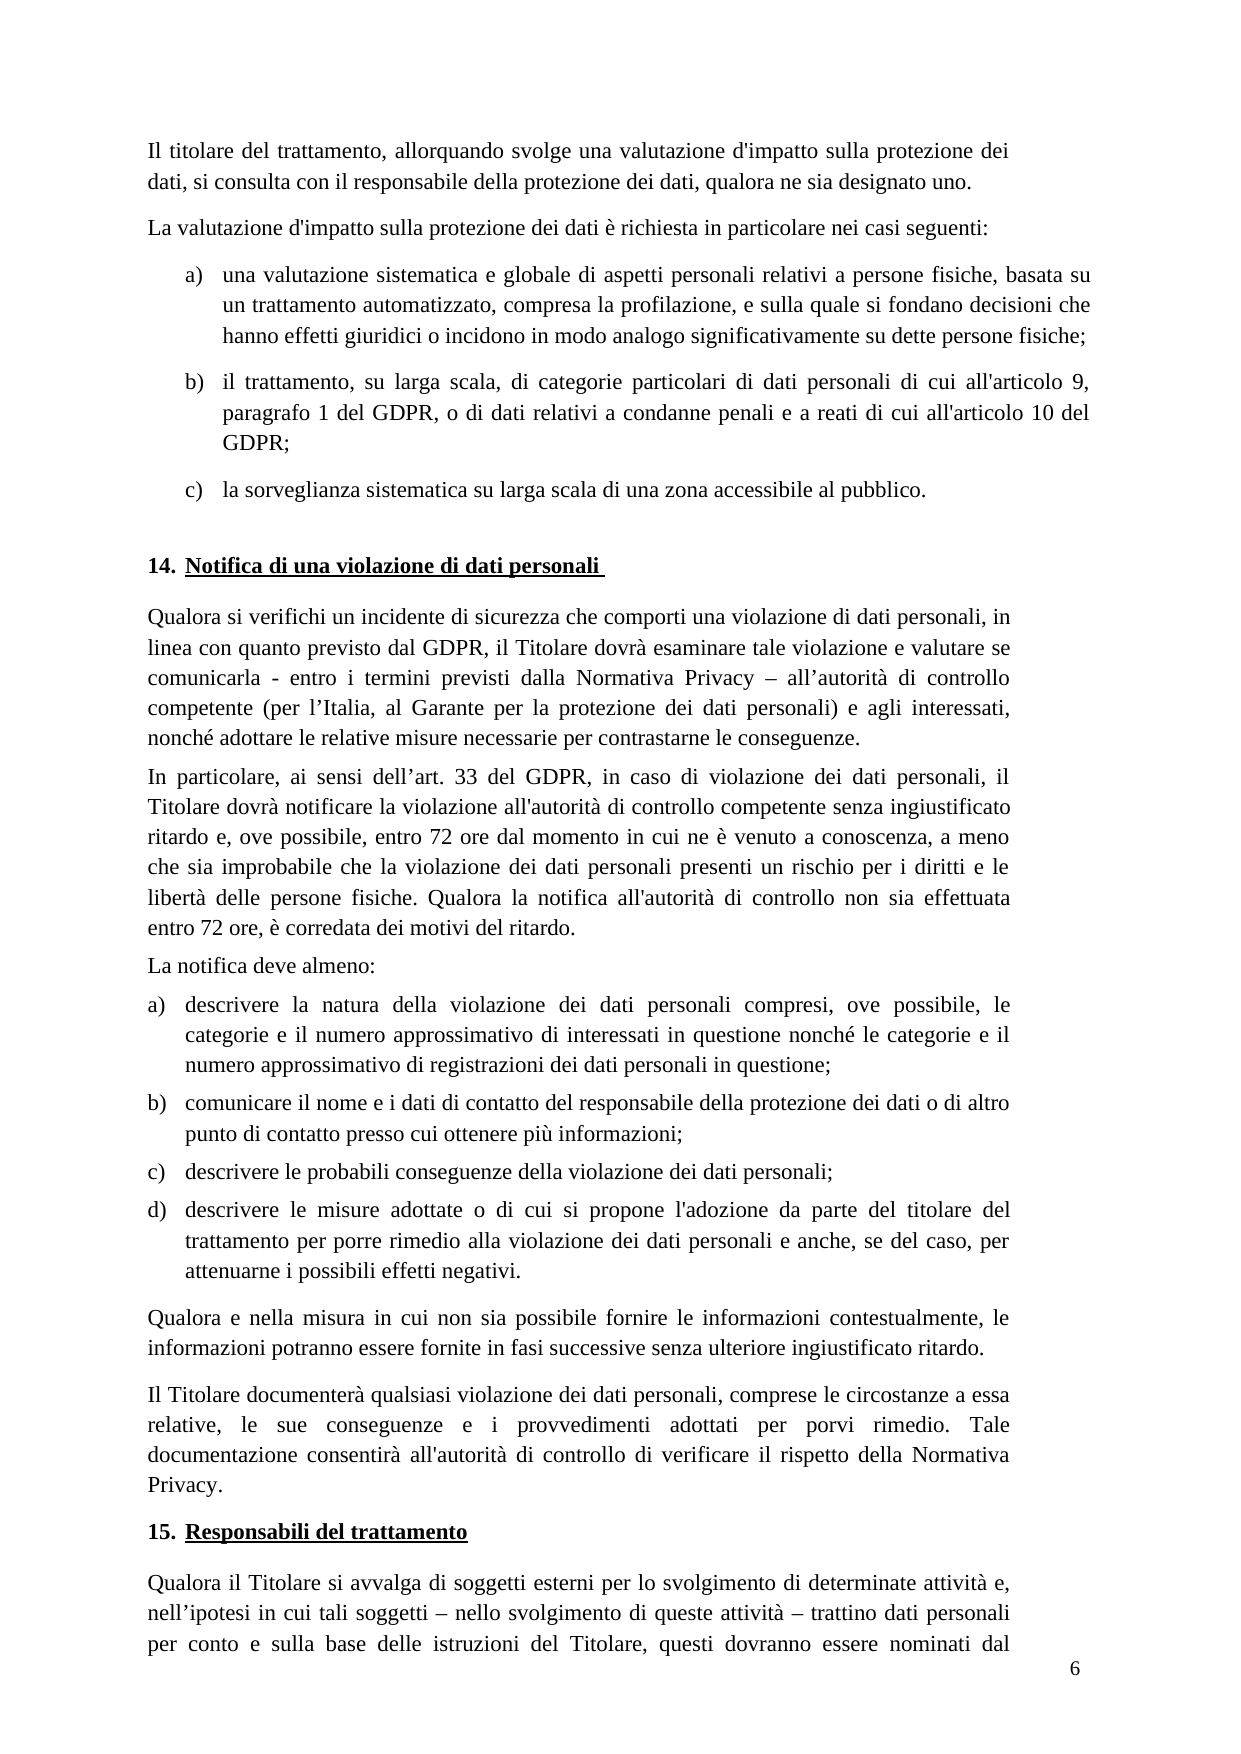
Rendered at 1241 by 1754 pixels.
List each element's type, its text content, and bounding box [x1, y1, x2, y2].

title Notifica di una violazione di dati personali [147, 553, 1092, 579]
list una valutazione sistematica e globale di aspetti personali relativi a persone fisiche, basata su un trattamento automatizzato, compresa la profilazione, e sulla quale si fondano decisioni che hanno effetti giuridici o incidono in modo analogo significativamente su dette persone fisiche; [185, 261, 1092, 348]
text La valutazione d'impatto sulla protezione dei dati è richiesta in particolare nei casi seguenti: [147, 214, 1092, 241]
title Responsabili del trattamento [147, 1518, 1092, 1545]
list la sorveglianza sistematica su larga scala di una zona accessibile al pubblico. [185, 476, 1092, 502]
text Il Titolare documenterà qualsiasi violazione dei dati personali, comprese le circostanze a essa relative, le sue conseguenze e i provvedimenti adottati per porvi rimedio. Tale documentazione consentirà all'autorità di controllo di verificare il rispetto della Normativa Privacy. [147, 1381, 1011, 1498]
list descrivere la natura della violazione dei dati personali compresi, ove possibile, le categorie e il numero approssimativo di interessati in questione nonché le categorie e il numero approssimativo di registrazioni dei dati personali in questione; [147, 991, 1012, 1077]
text Il titolare del trattamento, allorquando svolge una valutazione d'impatto sulla protezione dei dati, si consulta con il responsabile della protezione dei dati, qualora ne sia designato uno. [147, 137, 1011, 194]
list descrivere le probabili conseguenze della violazione dei dati personali; [147, 1158, 1012, 1184]
text In particolare, ai sensi dell’art. 33 del GDPR, in caso di violazione dei dati personali, il Titolare dovrà notificare la violazione all'autorità di controllo competente senza ingiustificato ritardo e, ove possibile, entro 72 ore dal momento in cui ne è venuto a conoscenza, a meno che sia improbabile che la violazione dei dati personali presenti un rischio per i diritti e le libertà delle persone fisiche. Qualora la notifica all'autorità di controllo non sia effettuata entro 72 ore, è corredata dei motivi del ritardo. [147, 763, 1012, 940]
text Qualora si verifichi un incidente di sicurezza che comporti una violazione di dati personali, in linea con quanto previsto dal GDPR, il Titolare dovrà esaminare tale violazione e valutare se comunicarla - entro i termini previsti dalla Normativa Privacy – all’autorità di controllo competente (per l’Italia, al Garante per la protezione dei dati personali) e agli interessati, nonché adottare le relative misure necessarie per contrastarne le conseguenze. [147, 603, 1012, 751]
list descrivere le misure adottate o di cui si propone l'adozione da parte del titolare del trattamento per porre rimedio alla violazione dei dati personali e anche, se del caso, per attenuarne i possibili effetti negativi. [147, 1197, 1012, 1283]
list comunicare il nome e i dati di contatto del responsabile della protezione dei dati o di altro punto di contatto presso cui ottenere più informazioni; [147, 1089, 1012, 1146]
list il trattamento, su larga scala, di categorie particolari di dati personali di cui all'articolo 9, paragrafo 1 del GDPR, o di dati relativi a condanne penali e a reati di cui all'articolo 10 del GDPR; [185, 368, 1092, 455]
text La notifica deve almeno: [147, 952, 1012, 978]
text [147, 1569, 1012, 1656]
text Qualora e nella misura in cui non sia possibile fornire le informazioni contestualmente, le informazioni potranno essere fornite in fasi successive senza ulteriore ingiustificato ritardo. [147, 1304, 1011, 1360]
